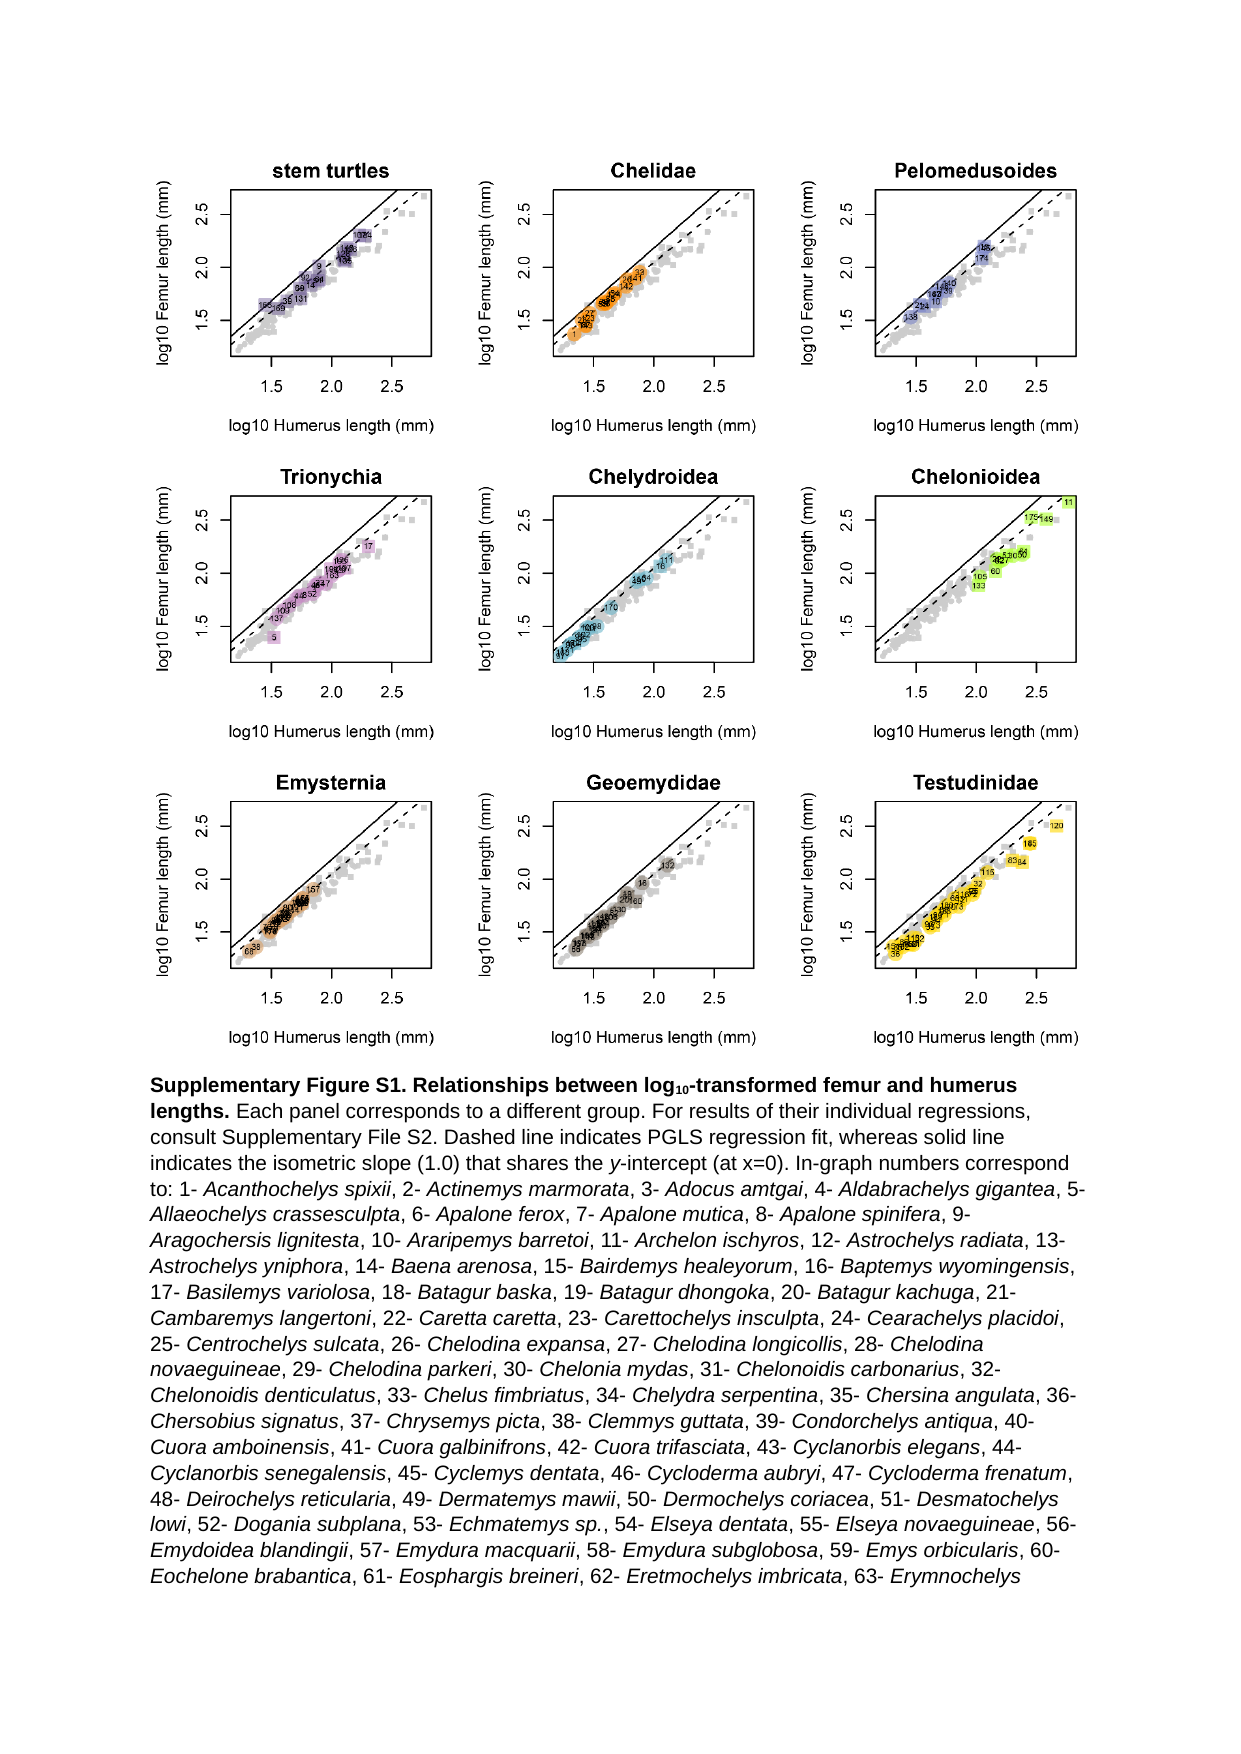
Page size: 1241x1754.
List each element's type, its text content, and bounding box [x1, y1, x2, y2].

picture [150, 150, 1085, 1054]
